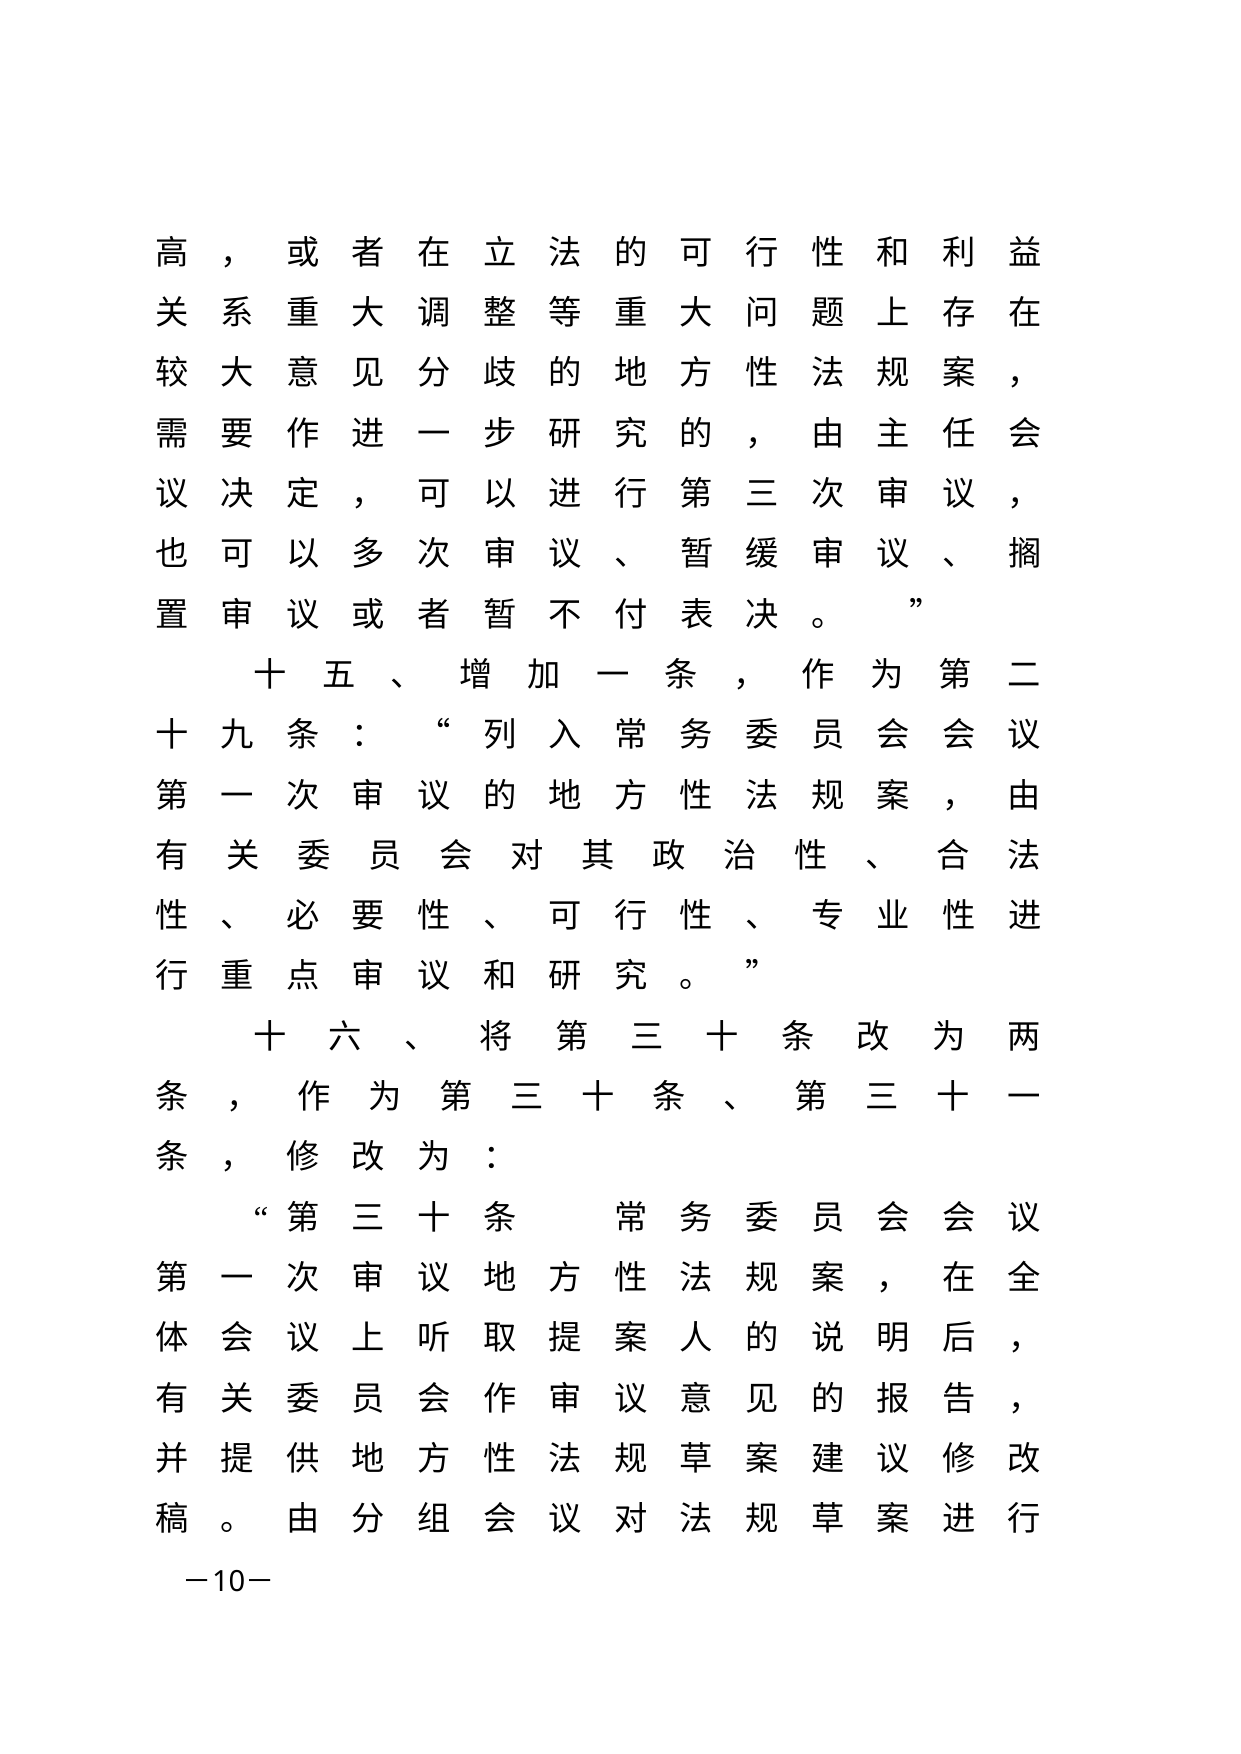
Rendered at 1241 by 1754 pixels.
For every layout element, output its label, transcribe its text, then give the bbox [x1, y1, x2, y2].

list “对涉及面广、社会关注度高，或者在立法的可行性和利益关系重大调整等重大问题上存在较大意见分歧的地方性法规案，需要作进一步研究的，由主任会议决定，可以进行第三次审议，也可以多次审议、暂缓审议、搁置审议或者暂不付表决。 ” [155, 219, 1073, 642]
list “第三十条 常务委员会会议第一次审议地方性法规案，在全体会议上听取提案人的说明后，有关委员会作审议意见的报告，并提供地方性法规草案建议修改稿。由分组会议对法规草案进行审议，提案人、有关委员会应当派人听取会议审议意见。 [155, 1184, 1073, 1546]
list 十六、将第三十条改为两条，作为第三十条、第三十一条，修改为： [155, 1003, 1073, 1184]
list 十五、增加一条，作为第二十九条：“列入常务委员会会议第一次审议的地方性法规案，由有关委员会对其政治性、合法性、必要性、可行性、专业性进行重点审议和研究。” [155, 642, 1073, 1003]
